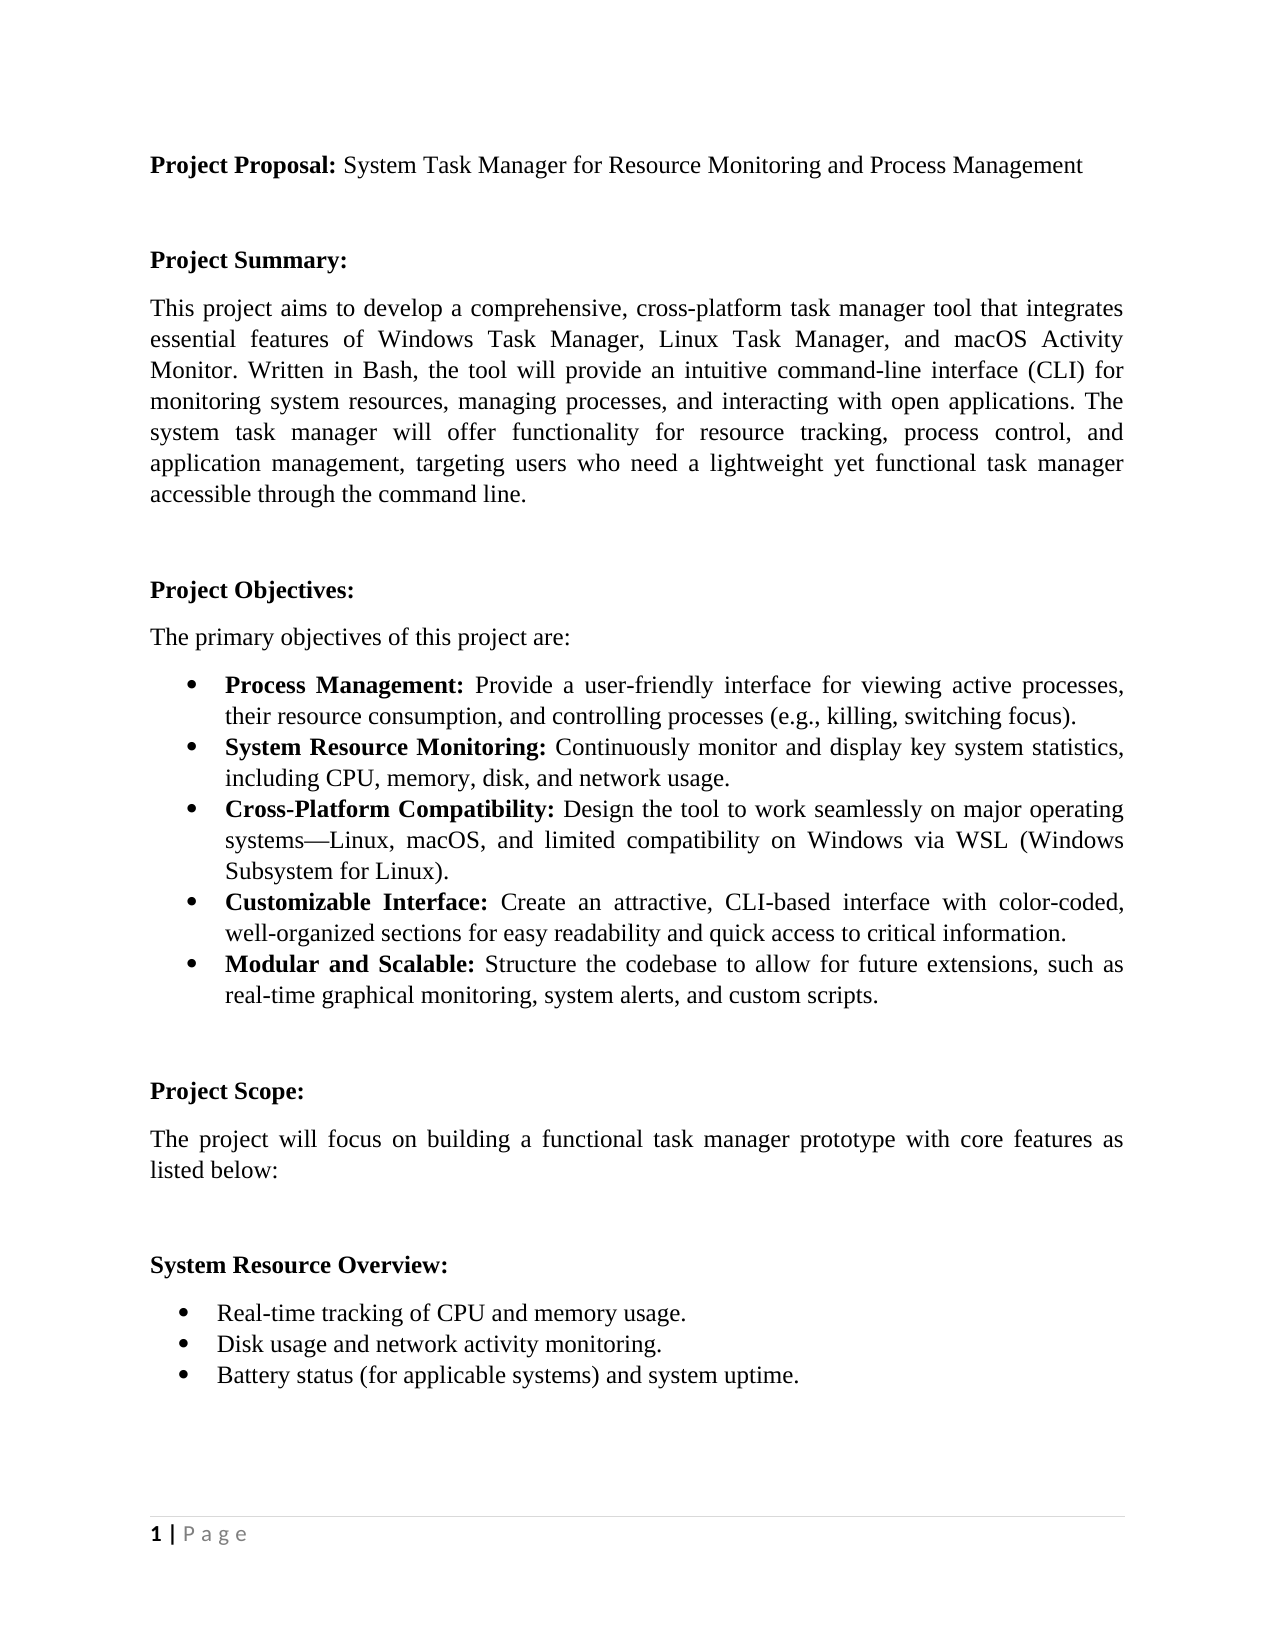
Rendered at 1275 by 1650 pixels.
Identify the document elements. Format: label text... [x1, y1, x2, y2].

text Project Proposal: System Task Manager for Resource Monitoring and Process Management [150, 150, 1125, 179]
list Disk usage and network activity monitoring. [179, 1329, 1125, 1358]
text Project Scope: [150, 1076, 1125, 1105]
list Customizable Interface: Create an attractive, CLI-based interface with color-coded, well-organized sections for easy readability and quick access to critical information. [187, 887, 1125, 947]
text This project aims to develop a comprehensive, cross-platform task manager tool that integrates essential features of Windows Task Manager, Linux Task Manager, and macOS Activity Monitor. Written in Bash, the tool will provide an intuitive command-line interface (CLI) for monitoring system resources, managing processes, and interacting with open applications. The system task manager will offer functionality for resource tracking, process control, and application management, targeting users who need a lightweight yet functional task manager accessible through the command line. [150, 293, 1125, 508]
list System Resource Monitoring: Continuously monitor and display key system statistics, including CPU, memory, disk, and network usage. [187, 732, 1125, 792]
list Process Management: Provide a user-friendly interface for viewing active processes, their resource consumption, and controlling processes (e.g., killing, switching focus). [187, 670, 1125, 730]
list Real-time tracking of CPU and memory usage. [179, 1298, 1125, 1327]
list Modular and Scalable: Structure the codebase to allow for future extensions, such as real-time graphical monitoring, system alerts, and custom scripts. [187, 949, 1125, 1009]
text The primary objectives of this project are: [150, 622, 1125, 651]
text System Resource Overview: [150, 1250, 1125, 1279]
list Battery status (for applicable systems) and system uptime. [179, 1360, 1125, 1389]
text Project Objectives: [150, 575, 1125, 603]
text Project Summary: [150, 245, 1125, 274]
text The project will focus on building a functional task manager prototype with core features as listed below: [150, 1124, 1125, 1183]
list Cross-Platform Compatibility: Design the tool to work seamlessly on major operating systems—Linux, macOS, and limited compatibility on Windows via WSL (Windows Subsystem for Linux). [187, 794, 1125, 885]
